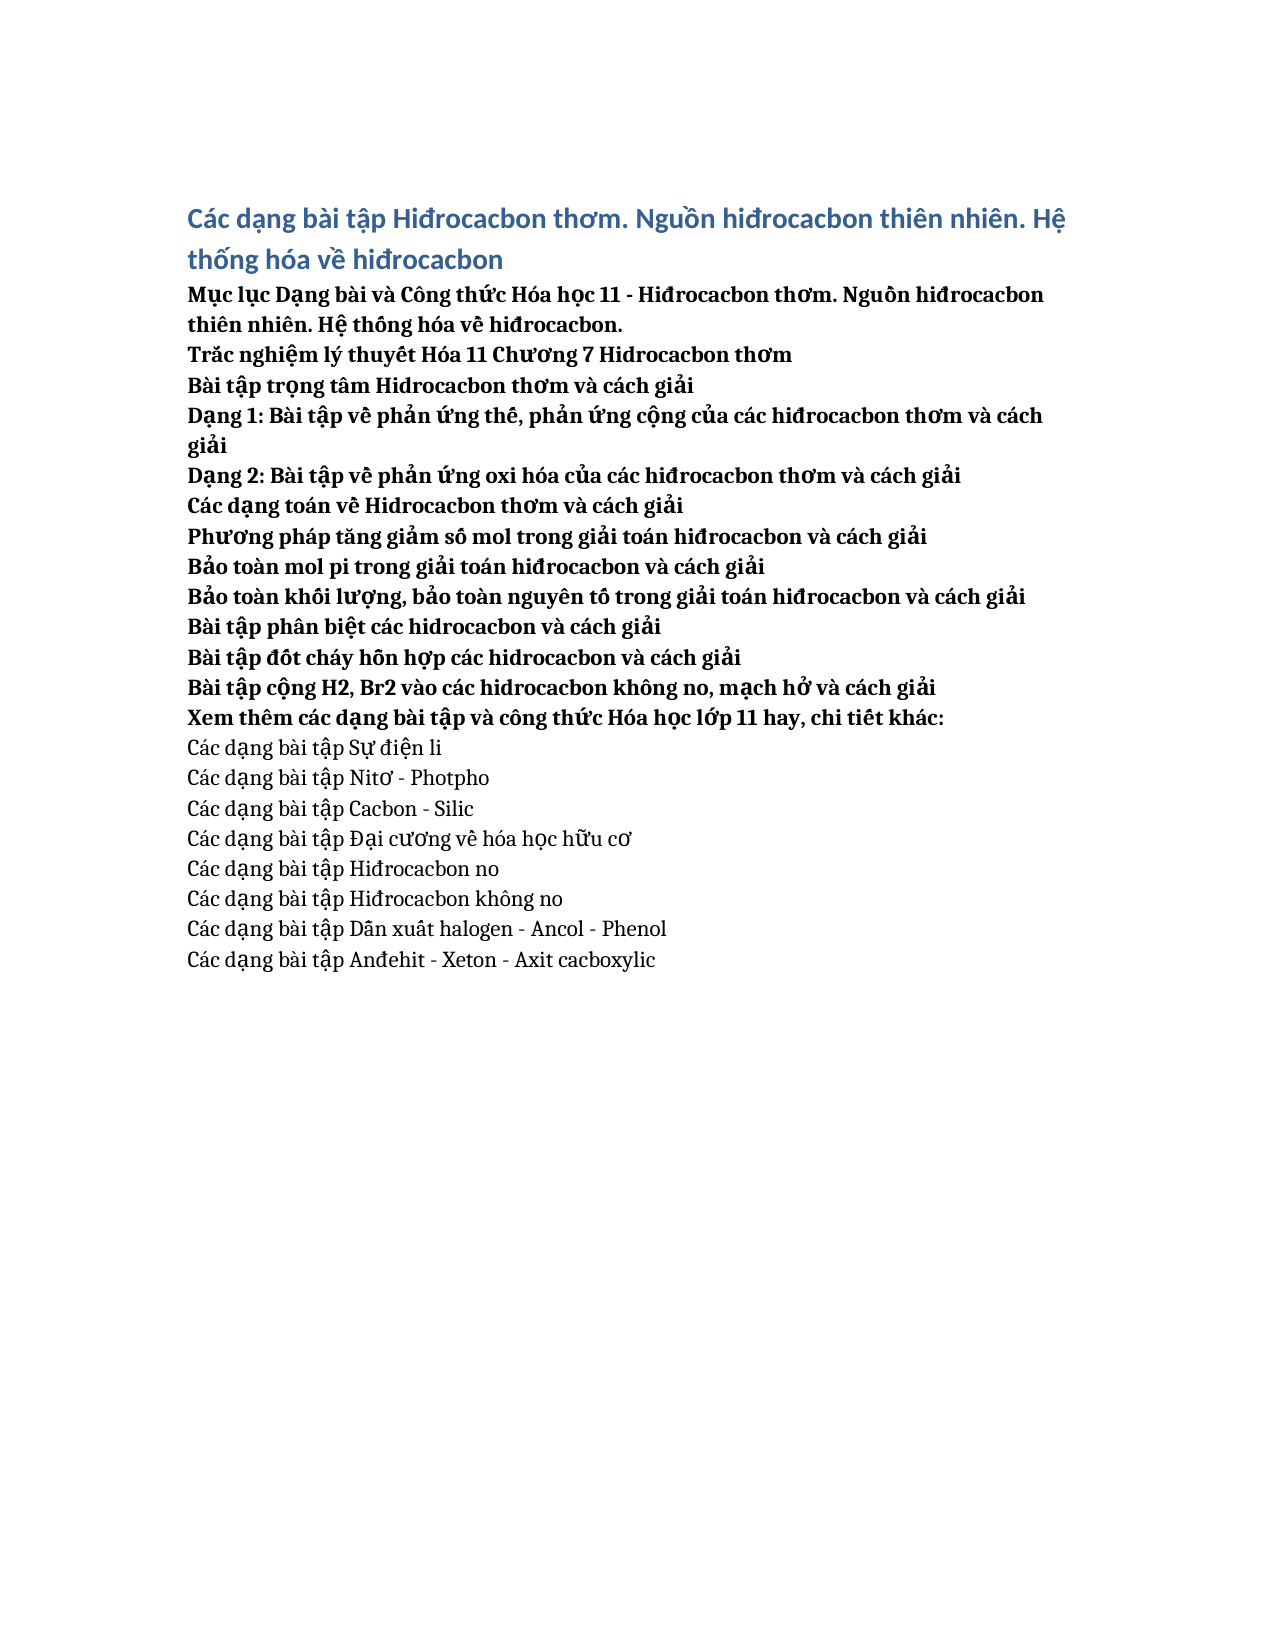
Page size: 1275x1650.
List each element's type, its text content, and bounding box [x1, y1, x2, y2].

subtitle Các dạng bài tập Hiđrocacbon thơm. Nguồn hiđrocacbon thiên nhiên. Hệ thống hóa về hiđrocacbon [187, 200, 1087, 277]
text Mục lục Dạng bài và Công thức Hóa học 11 - Hiđrocacbon thơm. Nguồn hiđrocacbon thiên nhiên. Hệ thống hóa về hiđrocacbon. Trắc nghiệm lý thuyết Hóa 11 Chương 7 Hidrocacbon thơm Bài tập trọng tâm Hidrocacbon thơm và cách giải Dạng 1: Bài tập về phản ứng thế, phản ứng cộng của các hiđrocacbon thơm và cách giải Dạng 2: Bài tập về phản ứng oxi hóa của các hiđrocacbon thơm và cách giải Các dạng toán về Hidrocacbon thơm và cách giải Phương pháp tăng giảm số mol trong giải toán hiđrocacbon và cách giải Bảo toàn mol pi trong giải toán hiđrocacbon và cách giải Bảo toàn khối lượng, bảo toàn nguyên tố trong giải toán hiđrocacbon và cách giải Bài tập phân biệt các hidrocacbon và cách giải Bài tập đốt cháy hỗn hợp các hidrocacbon và cách giải Bài tập cộng H2, Br2 vào các hidrocacbon không no, mạch hở và cách giải Xem thêm các dạng bài tập và công thức Hóa học lớp 11 hay, chi tiết khác: Các dạng bài tập Sự điện li Các dạng bài tập Nitơ - Photpho Các dạng bài tập Cacbon - Silic Các dạng bài tập Đại cương về hóa học hữu cơ Các dạng bài tập Hiđrocacbon no Các dạng bài tập Hiđrocacbon không no Các dạng bài tập Dẫn xuất halogen - Ancol - Phenol Các dạng bài tập Anđehit - Xeton - Axit cacboxylic [187, 282, 1087, 1003]
